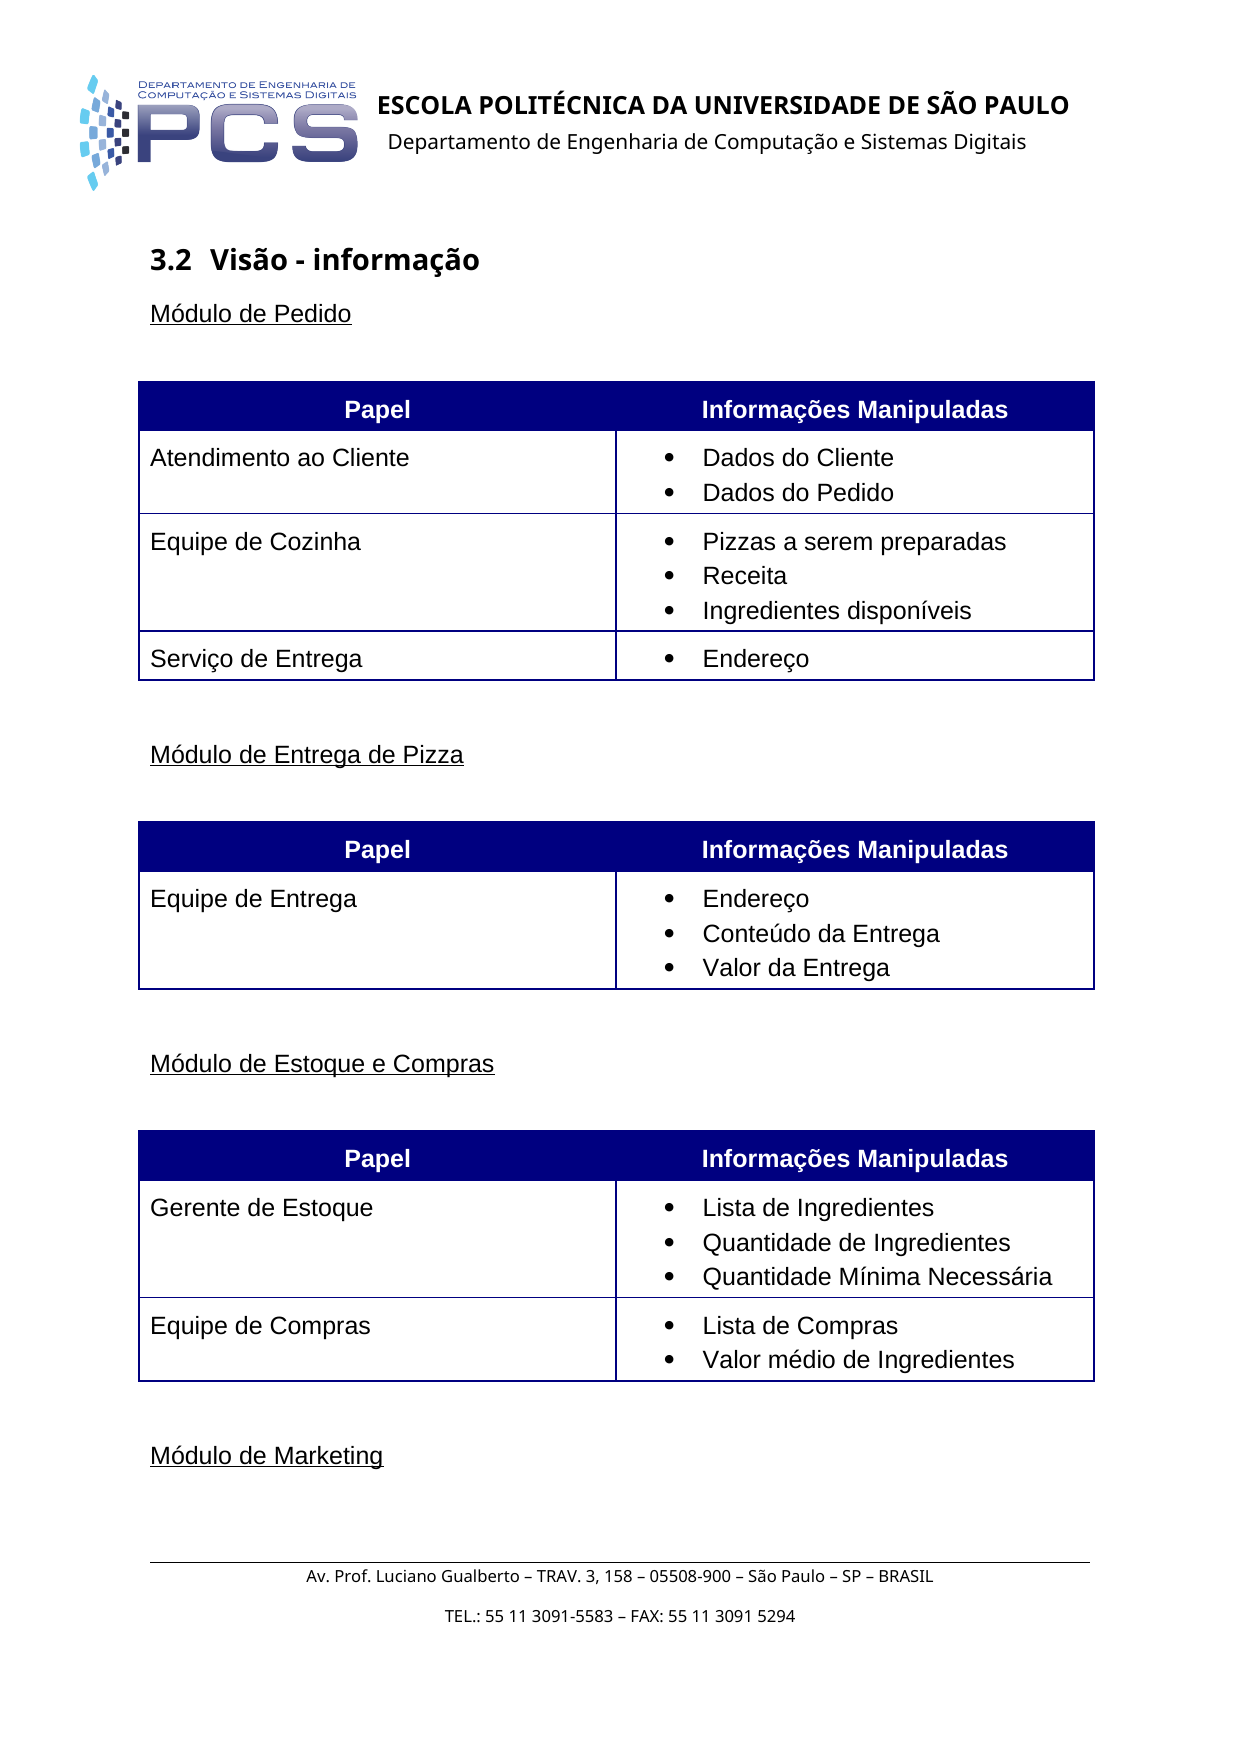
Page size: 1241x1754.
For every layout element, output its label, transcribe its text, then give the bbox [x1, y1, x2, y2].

table_cell Gerente de Estoque [140, 1181, 615, 1297]
table_header Papel [140, 382, 615, 429]
table_cell Endereço [617, 632, 1093, 679]
table_header Papel [140, 1132, 615, 1179]
subtitle Visão - informação [150, 239, 1090, 279]
table_header Informações Manipuladas [617, 823, 1093, 870]
text Módulo de Estoque e Compras [150, 1049, 1090, 1078]
table_header Informações Manipuladas [617, 1132, 1093, 1179]
table_cell Atendimento ao Cliente [140, 431, 615, 512]
text Módulo de Marketing [150, 1441, 1090, 1470]
table_cell Equipe de Entrega [140, 872, 615, 988]
picture [79, 75, 358, 191]
table_header Papel [140, 823, 615, 870]
table_cell Dados do Cliente Dados do Pedido [617, 431, 1093, 512]
table_cell Lista de Ingredientes Quantidade de Ingredientes Quantidade Mínima Necessária [617, 1181, 1093, 1297]
table_cell Lista de Compras Valor médio de Ingredientes [617, 1298, 1093, 1380]
table_cell Pizzas a serem preparadas Receita Ingredientes disponíveis [617, 514, 1093, 630]
table_cell Serviço de Entrega [140, 632, 615, 679]
table_cell Endereço Conteúdo da Entrega Valor da Entrega [617, 872, 1093, 988]
table_cell Equipe de Cozinha [140, 514, 615, 630]
text Módulo de Entrega de Pizza [150, 740, 1090, 769]
table_header Informações Manipuladas [617, 382, 1093, 429]
text Módulo de Pedido [150, 299, 1090, 328]
table_cell Equipe de Compras [140, 1298, 615, 1380]
